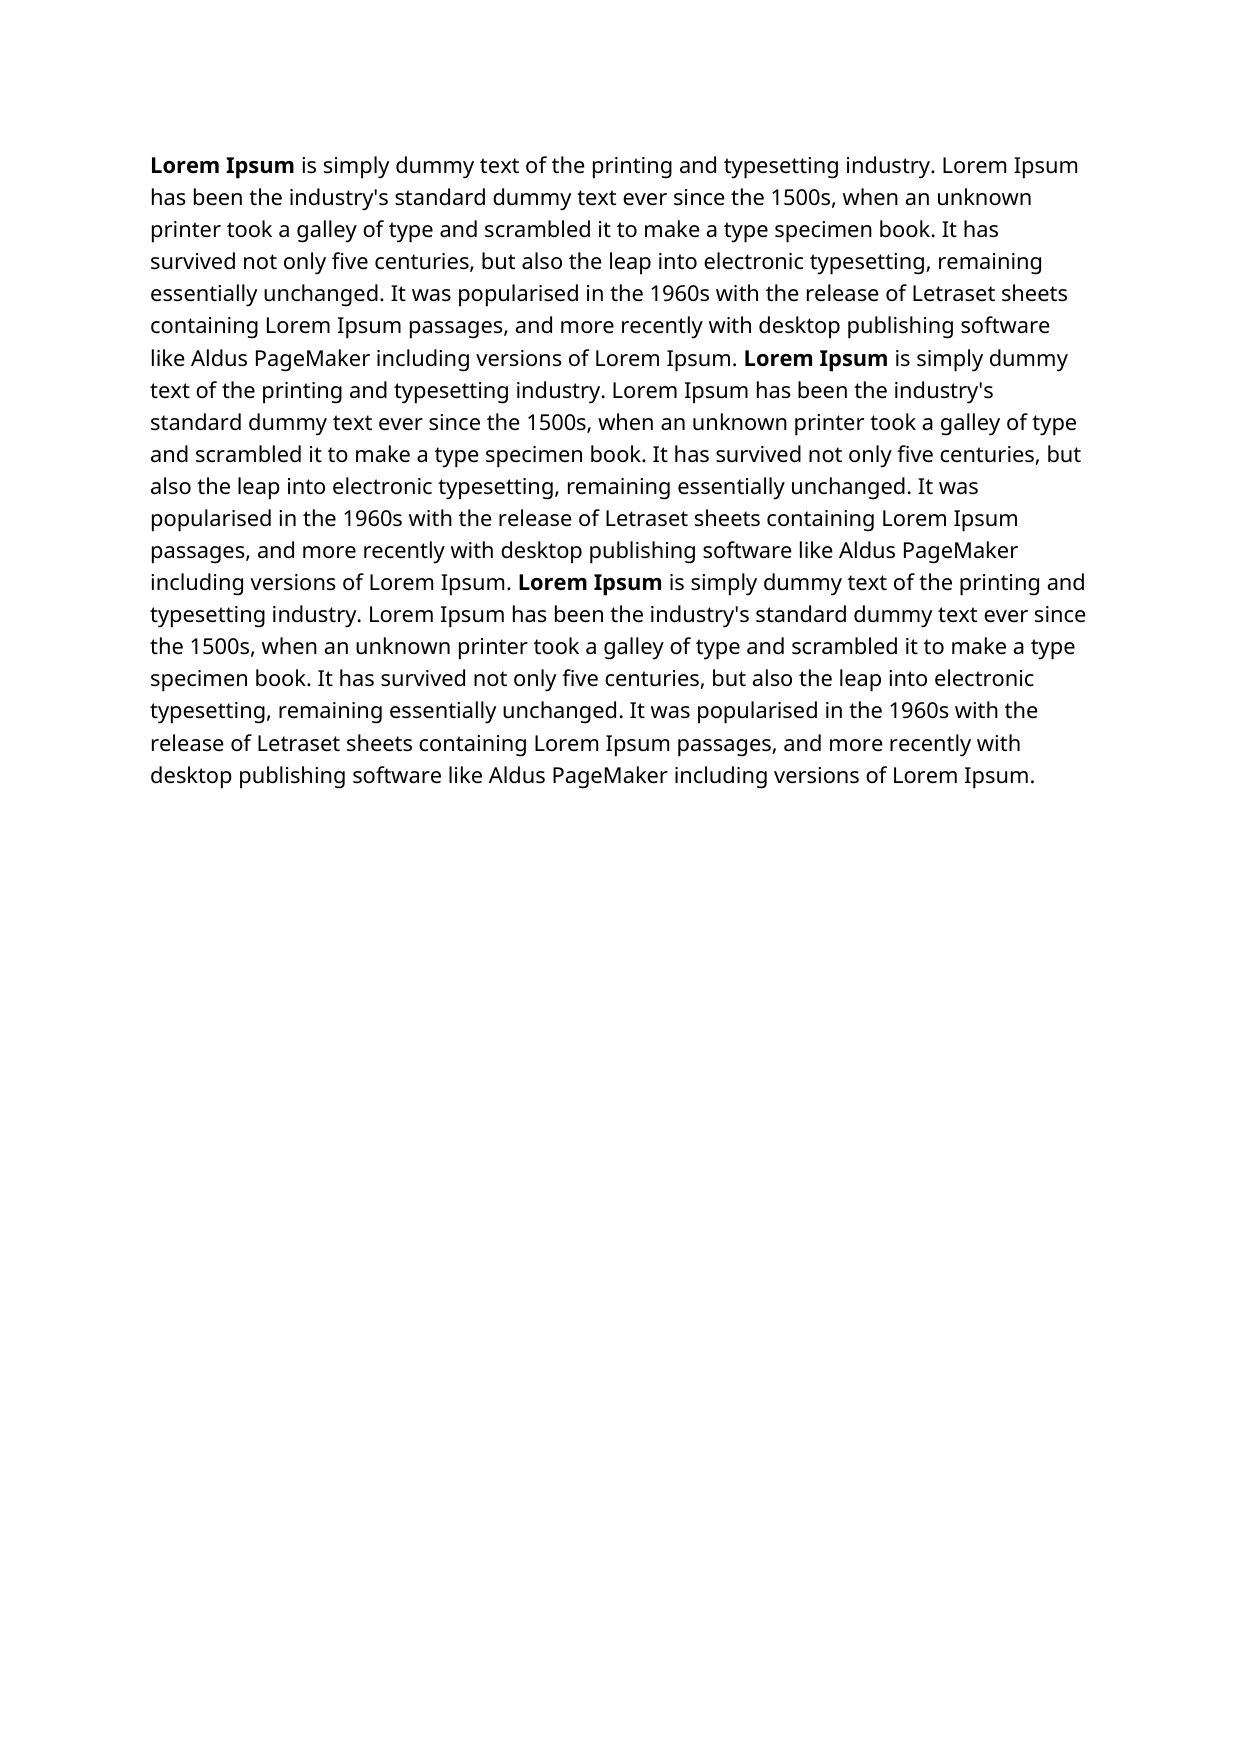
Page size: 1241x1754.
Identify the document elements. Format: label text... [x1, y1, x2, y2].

text Lorem Ipsum is simply dummy text of the printing and typesetting industry. Lorem Ipsum has been the industry's standard dummy text ever since the 1500s, when an unknown printer took a galley of type and scrambled it to make a type specimen book. It has survived not only five centuries, but also the leap into electronic typesetting, remaining essentially unchanged. It was popularised in the 1960s with the release of Letraset sheets containing Lorem Ipsum passages, and more recently with desktop publishing software like Aldus PageMaker including versions of Lorem Ipsum. Lorem Ipsum is simply dummy text of the printing and typesetting industry. Lorem Ipsum has been the industry's standard dummy text ever since the 1500s, when an unknown printer took a galley of type and scrambled it to make a type specimen book. It has survived not only five centuries, but also the leap into electronic typesetting, remaining essentially unchanged. It was popularised in the 1960s with the release of Letraset sheets containing Lorem Ipsum passages, and more recently with desktop publishing software like Aldus PageMaker including versions of Lorem Ipsum. Lorem Ipsum is simply dummy text of the printing and typesetting industry. Lorem Ipsum has been the industry's standard dummy text ever since the 1500s, when an unknown printer took a galley of type and scrambled it to make a type specimen book. It has survived not only five centuries, but also the leap into electronic typesetting, remaining essentially unchanged. It was popularised in the 1960s with the release of Letraset sheets containing Lorem Ipsum passages, and more recently with desktop publishing software like Aldus PageMaker including versions of Lorem Ipsum. [150, 150, 1090, 789]
